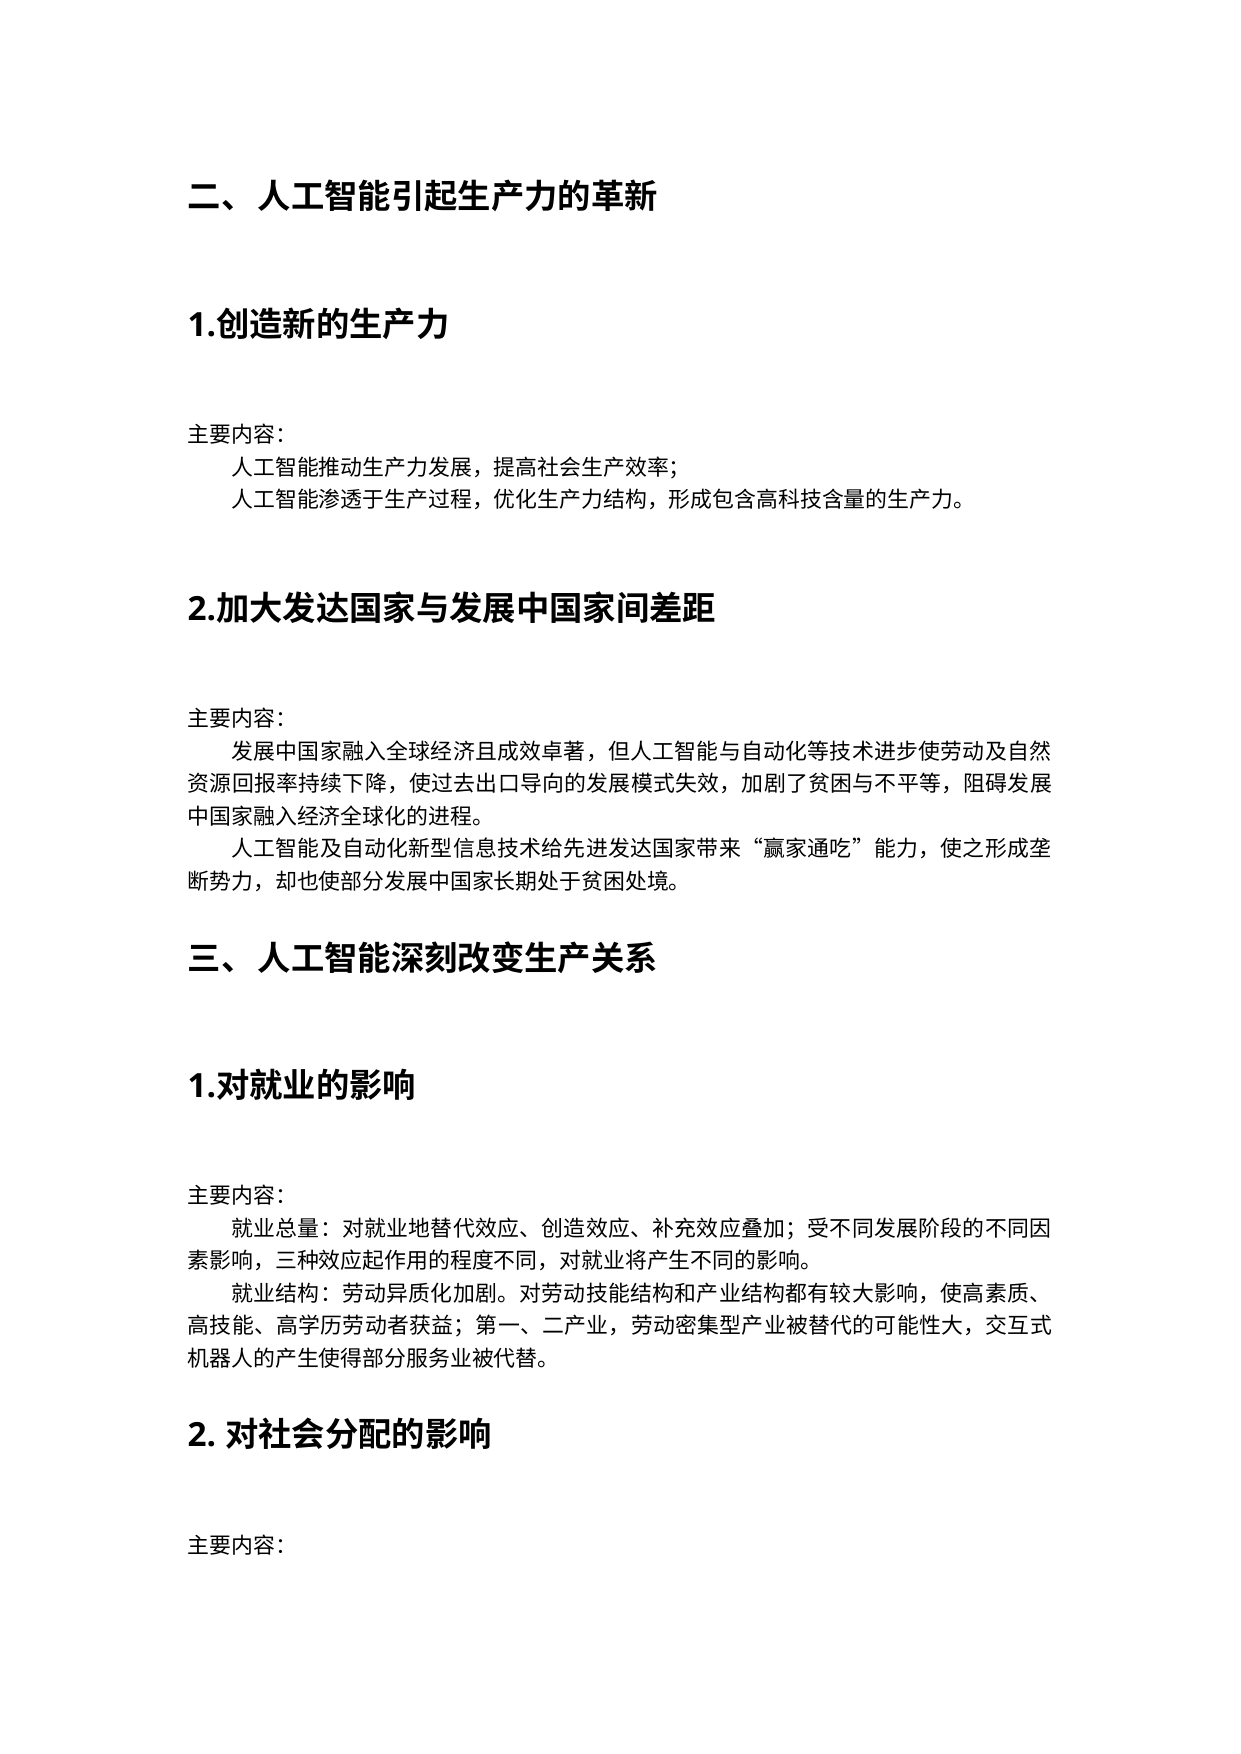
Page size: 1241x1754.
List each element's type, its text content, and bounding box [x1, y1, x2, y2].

text 主要内容： [187, 1527, 1053, 1560]
subtitle 2.加大发达国家与发展中国家间差距 [187, 574, 1053, 639]
subtitle 人工智能引起生产力的革新 [187, 162, 1053, 227]
subtitle 1.对就业的影响 [187, 1050, 1053, 1115]
text 主要内容： [187, 701, 1053, 733]
text 发展中国家融入全球经济且成效卓著，但人工智能与自动化等技术进步使劳动及自然资源回报率持续下降，使过去出口导向的发展模式失效，加剧了贫困与不平等，阻碍发展中国家融入经济全球化的进程。 [187, 733, 1053, 831]
text 就业总量：对就业地替代效应、创造效应、补充效应叠加；受不同发展阶段的不同因素影响，三种效应起作用的程度不同，对就业将产生不同的影响。 [187, 1210, 1053, 1275]
text 主要内容： [187, 1178, 1053, 1210]
text 就业结构：劳动异质化加剧。对劳动技能结构和产业结构都有较大影响，使高素质、高技能、高学历劳动者获益；第一、二产业，劳动密集型产业被替代的可能性大，交互式机器人的产生使得部分服务业被代替。 [187, 1275, 1053, 1373]
text 主要内容： [187, 417, 1053, 449]
text 人工智能推动生产力发展，提高社会生产效率； [187, 449, 1053, 482]
text 人工智能及自动化新型信息技术给先进发达国家带来“赢家通吃”能力，使之形成垄断势力，却也使部分发展中国家长期处于贫困处境。 [187, 831, 1053, 896]
subtitle 2. 对社会分配的影响 [187, 1400, 1053, 1465]
subtitle 人工智能深刻改变生产关系 [187, 923, 1053, 988]
subtitle 1.创造新的生产力 [187, 289, 1053, 354]
text 人工智能渗透于生产过程，优化生产力结构，形成包含高科技含量的生产力。 [187, 482, 1053, 514]
